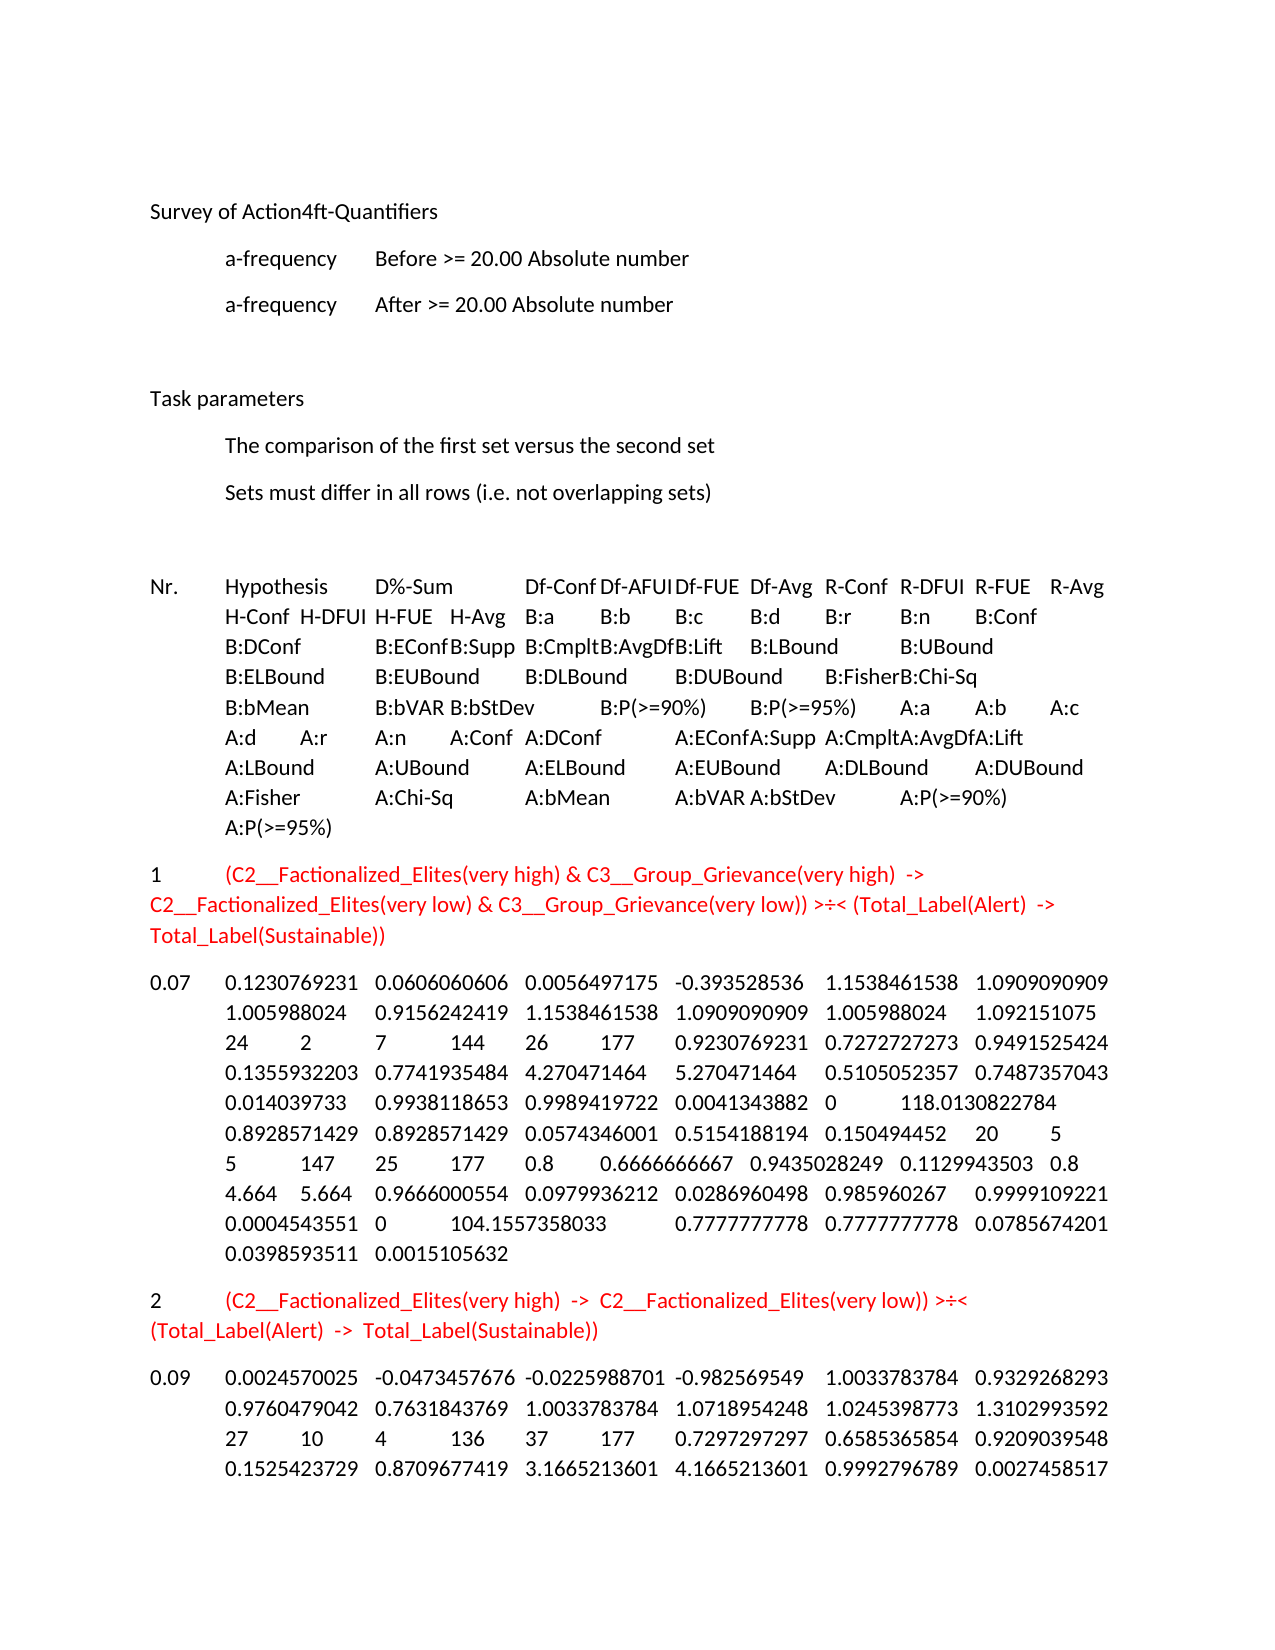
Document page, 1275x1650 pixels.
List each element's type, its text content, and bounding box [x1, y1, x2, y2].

text Survey of Action4ft-Quantifiers [150, 197, 1125, 225]
text Sets must differ in all rows (i.e. not overlapping sets) [150, 478, 1125, 506]
text 0.07 0.1230769231 0.0606060606 0.0056497175 -0.393528536 1.1538461538 1.0909090909 1.005988024 0.9156242419 1.1538461538 1.0909090909 1.005988024 1.092151075 24 2 7 144 26 177 0.9230769231 0.7272727273 0.9491525424 0.1355932203 0.7741935484 4.270471464 5.270471464 0.5105052357 0.7487357043 0.014039733 0.9938118653 0.9989419722 0.0041343882 0 118.0130822784 0.8928571429 0.8928571429 0.0574346001 0.5154188194 0.150494452 20 5 5 147 25 177 0.8 0.6666666667 0.9435028249 0.1129943503 0.8 4.664 5.664 0.9666000554 0.0979936212 0.0286960498 0.985960267 0.9999109221 0.0004543551 0 104.1557358033 0.7777777778 0.7777777778 0.0785674201 0.0398593511 0.0015105632 [150, 968, 1125, 1268]
text Task parameters [150, 384, 1125, 412]
text a-frequency After >= 20.00 Absolute number [150, 291, 1125, 319]
text Nr. Hypothesis D%-Sum Df-Conf Df-AFUI Df-FUE Df-Avg R-Conf R-DFUI R-FUE R-Avg H-Conf H-DFUI H-FUE H-Avg B:a B:b B:c B:d B:r B:n B:Conf B:DConf B:EConf B:Supp B:Cmplt B:AvgDf B:Lift B:LBound B:UBound B:ELBound B:EUBound B:DLBound B:DUBound B:Fisher B:Chi-Sq B:bMean B:bVAR B:bStDev B:P(>=90%) B:P(>=95%) A:a A:b A:c A:d A:r A:n A:Conf A:DConf A:EConf A:Supp A:Cmplt A:AvgDf A:Lift A:LBound A:UBound A:ELBound A:EUBound A:DLBound A:DUBound A:Fisher A:Chi-Sq A:bMean A:bVAR A:bStDev A:P(>=90%) A:P(>=95%) [150, 572, 1125, 842]
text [150, 1363, 1125, 1482]
text 2 (C2__Factionalized_Elites(very high) -> C2__Factionalized_Elites(very low)) >÷< (Total_Label(Alert) -> Total_Label(Sustainable)) [150, 1286, 1125, 1345]
text The comparison of the first set versus the second set [150, 431, 1125, 459]
text 1 (C2__Factionalized_Elites(very high) & C3__Group_Grievance(very high) -> C2__Factionalized_Elites(very low) & C3__Group_Grievance(very low)) >÷< (Total_Label(Alert) -> Total_Label(Sustainable)) [150, 860, 1125, 949]
text a-frequency Before >= 20.00 Absolute number [150, 244, 1125, 272]
